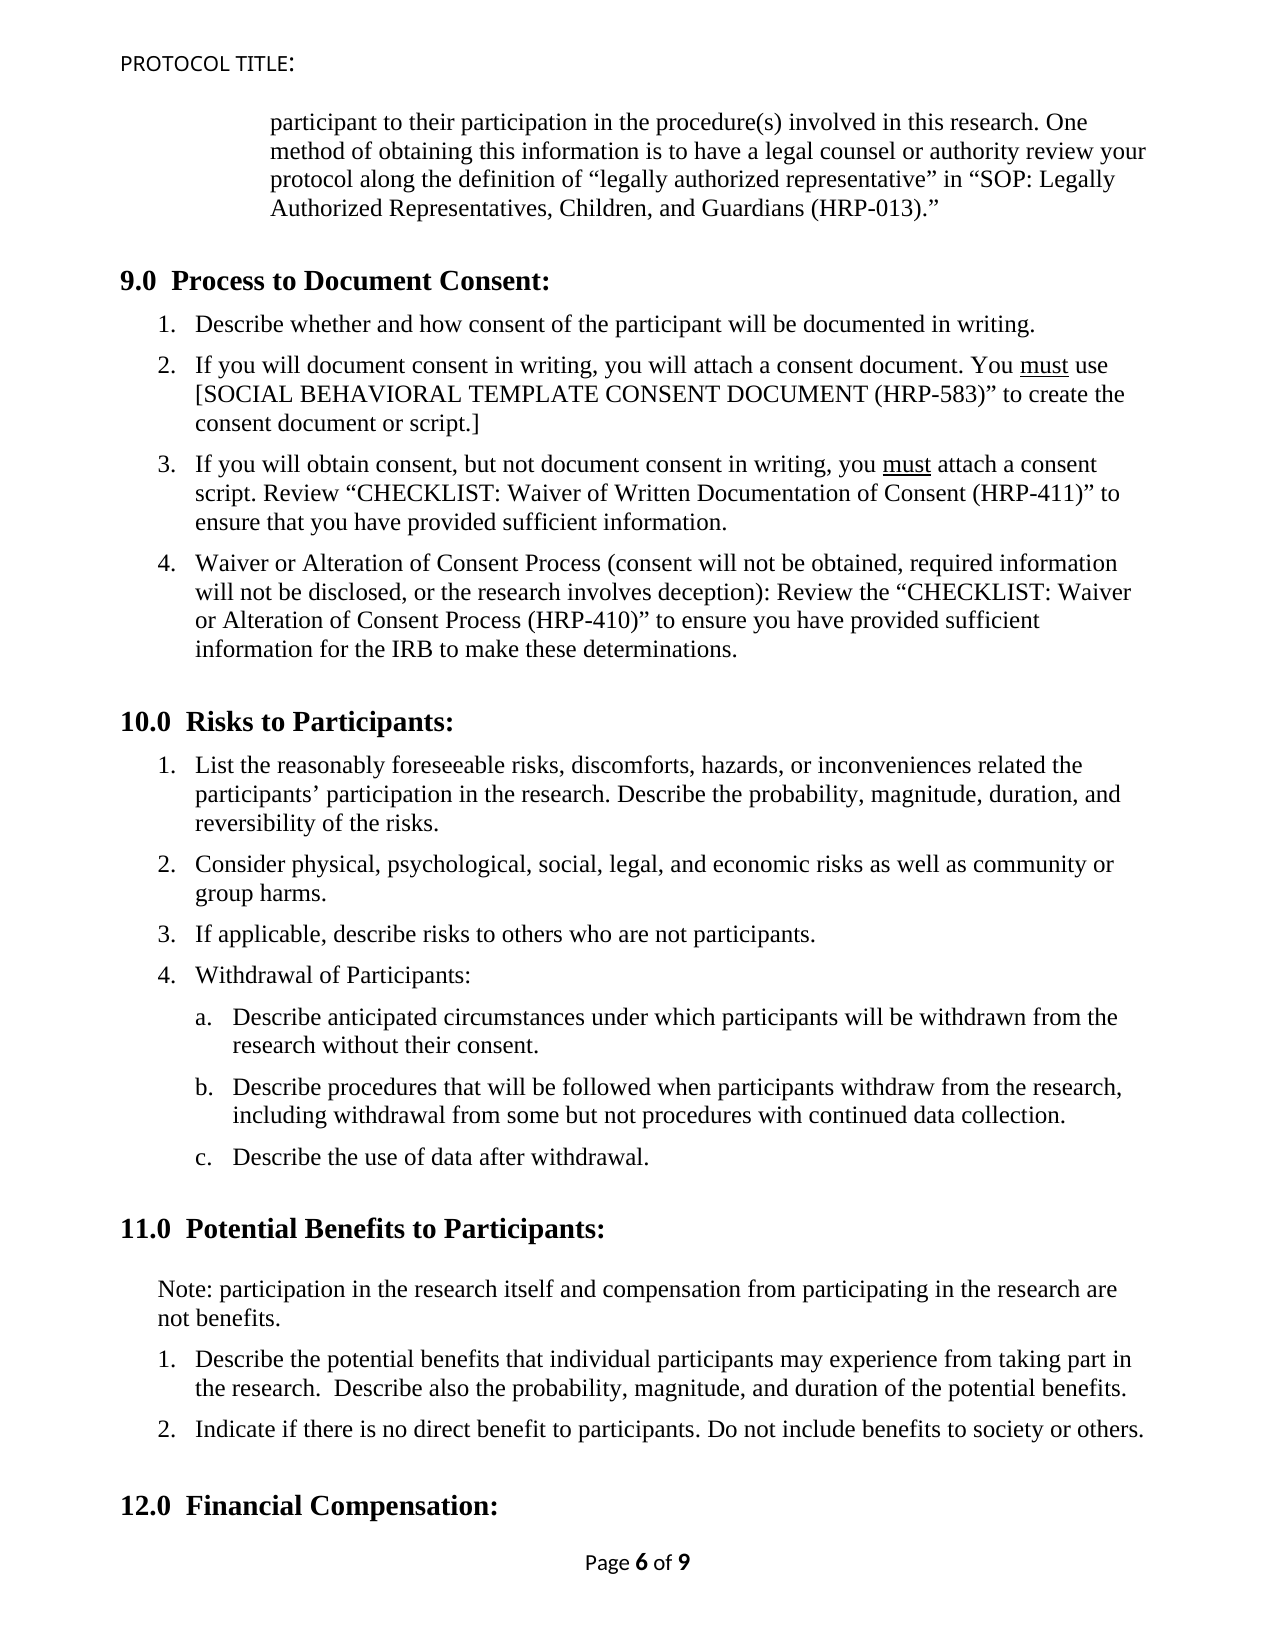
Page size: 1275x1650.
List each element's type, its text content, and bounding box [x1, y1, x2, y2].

list Describe whether and how consent of the participant will be documented in writing. [157, 309, 1155, 338]
text 9.0 Process to Document Consent: [120, 263, 1155, 297]
list Describe the use of data after withdrawal. [195, 1142, 1155, 1170]
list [251, 107, 1155, 222]
text Note: participation in the research itself and compensation from participating in the research are not benefits. [157, 1274, 1155, 1331]
list List the reasonably foreseeable risks, discomforts, hazards, or inconveniences related the participants’ participation in the research. Describe the probability, magnitude, duration, and reversibility of the risks. [157, 750, 1155, 837]
list Consider physical, psychological, social, legal, and economic risks as well as community or group harms. [157, 849, 1155, 907]
list Indicate if there is no direct benefit to participants. Do not include benefits to society or others. [157, 1414, 1155, 1443]
list If applicable, describe risks to others who are not participants. [157, 919, 1155, 948]
list If you will obtain consent, but not document consent in writing, you must attach a consent script. Review “CHECKLIST: Waiver of Written Documentation of Consent (HRP-411)” to ensure that you have provided sufficient information. [157, 449, 1155, 536]
list Describe procedures that will be followed when participants withdraw from the research, including withdrawal from some but not procedures with continued data collection. [195, 1072, 1155, 1129]
text 10.0 Risks to Participants: [120, 704, 1155, 738]
list Describe anticipated circumstances under which participants will be withdrawn from the research without their consent. [195, 1002, 1155, 1059]
text 11.0 Potential Benefits to Participants: [120, 1212, 1155, 1245]
list Waiver or Alteration of Consent Process (consent will not be obtained, required information will not be disclosed, or the research involves deception): Review the “CHECKLIST: Waiver or Alteration of Consent Process (HRP-410)” to ensure you have provided sufficient information for the IRB to make these determinations. [157, 548, 1155, 663]
list If you will document consent in writing, you will attach a consent document. You must use [SOCIAL BEHAVIORAL TEMPLATE CONSENT DOCUMENT (HRP-583)” to create the consent document or script.] [157, 351, 1155, 437]
list Withdrawal of Participants: [157, 960, 1155, 989]
list Describe the potential benefits that individual participants may experience from taking part in the research. Describe also the probability, magnitude, and duration of the potential benefits. [157, 1344, 1155, 1401]
text 12.0 Financial Compensation: [120, 1488, 1155, 1522]
